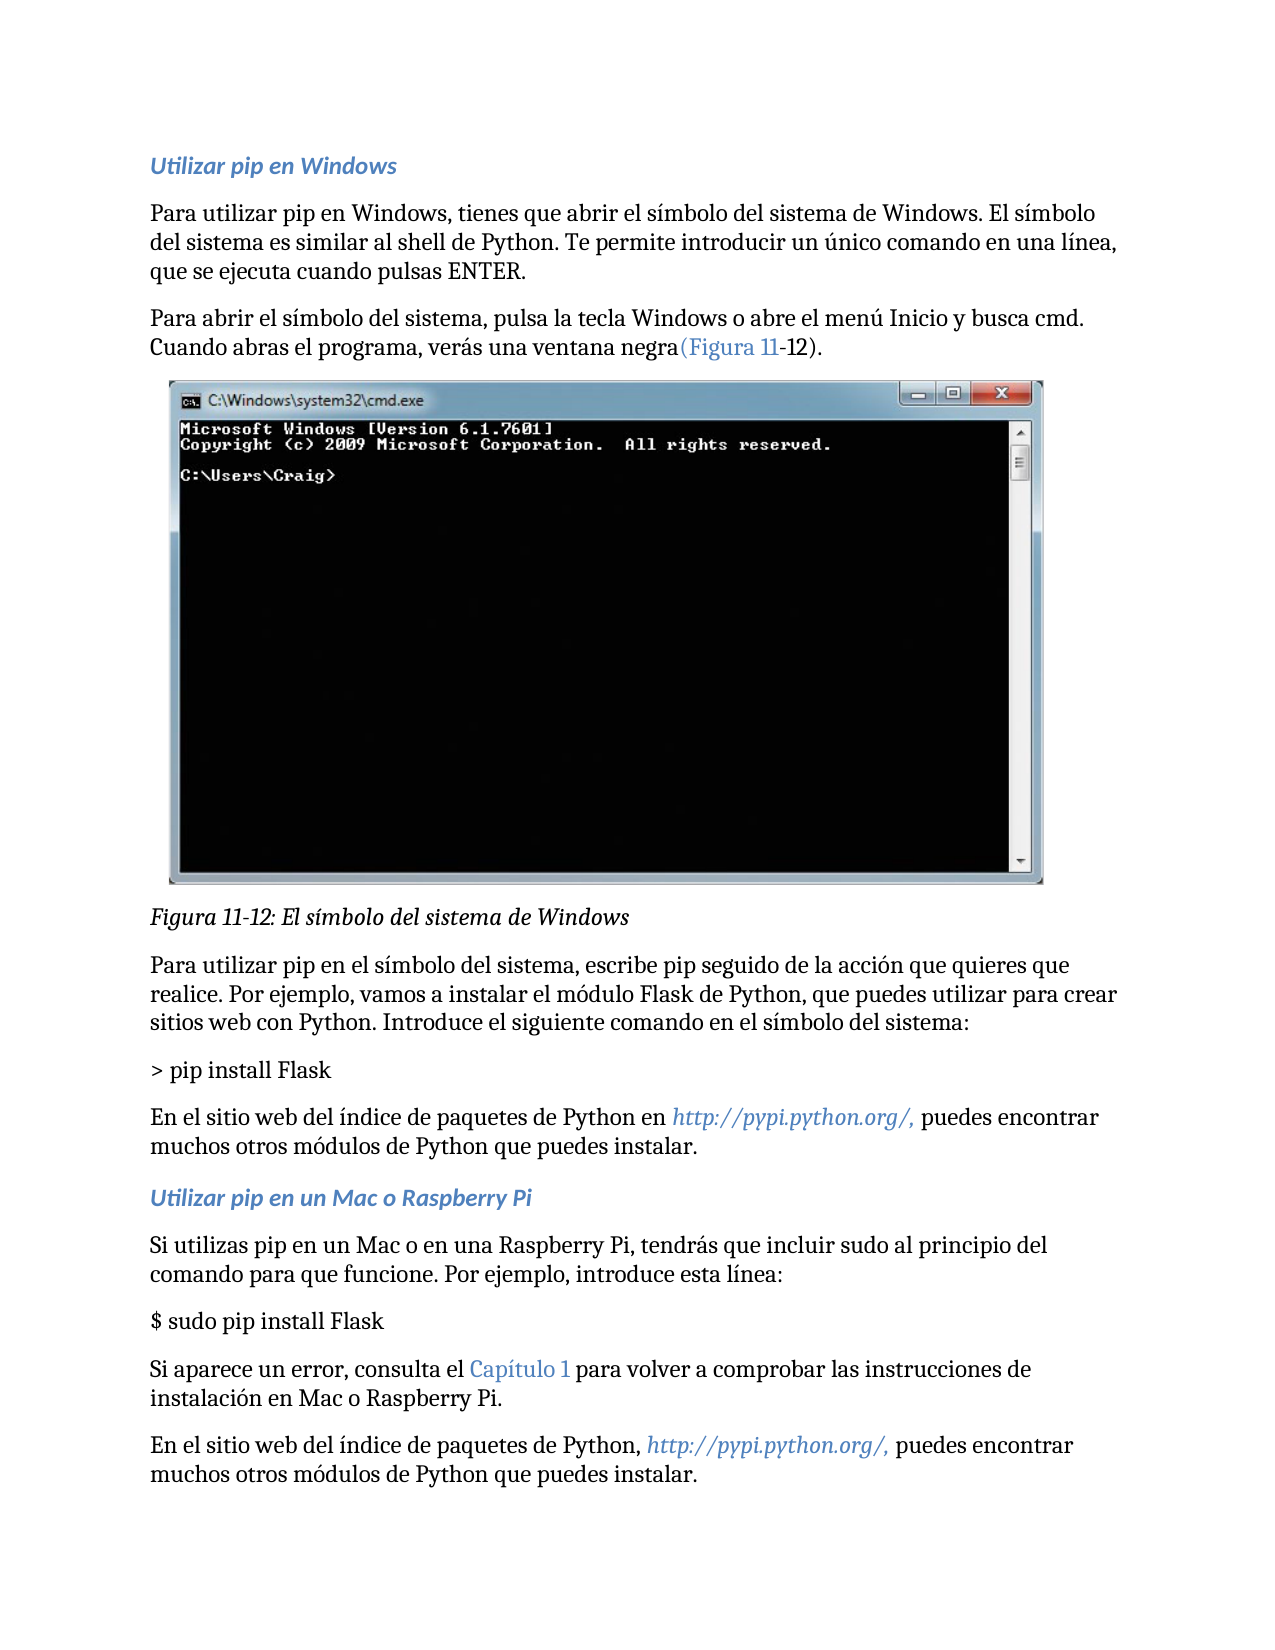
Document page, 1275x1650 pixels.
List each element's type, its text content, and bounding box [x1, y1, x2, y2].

text Para abrir el símbolo del sistema, pulsa la tecla Windows o abre el menú Inicio y busca cmd. Cuando abras el programa, verás una ventana negra(Figura 11-12). [150, 304, 1125, 362]
text > pip install Flask [150, 1056, 1125, 1084]
text $ sudo pip install Flask [150, 1307, 1125, 1336]
text Figura 11-12: El símbolo del sistema de Windows [150, 903, 1125, 932]
text Para utilizar pip en Windows, tienes que abrir el símbolo del sistema de Windows. El símbolo del sistema es similar al shell de Python. Te permite introducir un único comando en una línea, que se ejecuta cuando pulsas ENTER. [150, 199, 1125, 286]
subtitle Utilizar pip en un Mac o Raspberry Pi [150, 1182, 1125, 1212]
subtitle Utilizar pip en Windows [150, 150, 1125, 181]
text Si aparece un error, consulta el Capítulo 1 para volver a comprobar las instrucciones de instalación en Mac o Raspberry Pi. [150, 1355, 1125, 1412]
text Para utilizar pip en el símbolo del sistema, escribe pip seguido de la acción que quieres que realice. Por ejemplo, vamos a instalar el módulo Flask de Python, que puedes utilizar para crear sitios web con Python. Introduce el siguiente comando en el símbolo del sistema: [150, 951, 1125, 1037]
text En el sitio web del índice de paquetes de Python en http://pypi.python.org/, puedes encontrar muchos otros módulos de Python que puedes instalar. [150, 1103, 1125, 1161]
text Si utilizas pip en un Mac o en una Raspberry Pi, tendrás que incluir sudo al principio del comando para que funcione. Por ejemplo, introduce esta línea: [150, 1231, 1125, 1288]
text En el sitio web del índice de paquetes de Python, http://pypi.python.org/, puedes encontrar muchos otros módulos de Python que puedes instalar. [150, 1431, 1125, 1488]
picture [168, 380, 1044, 885]
